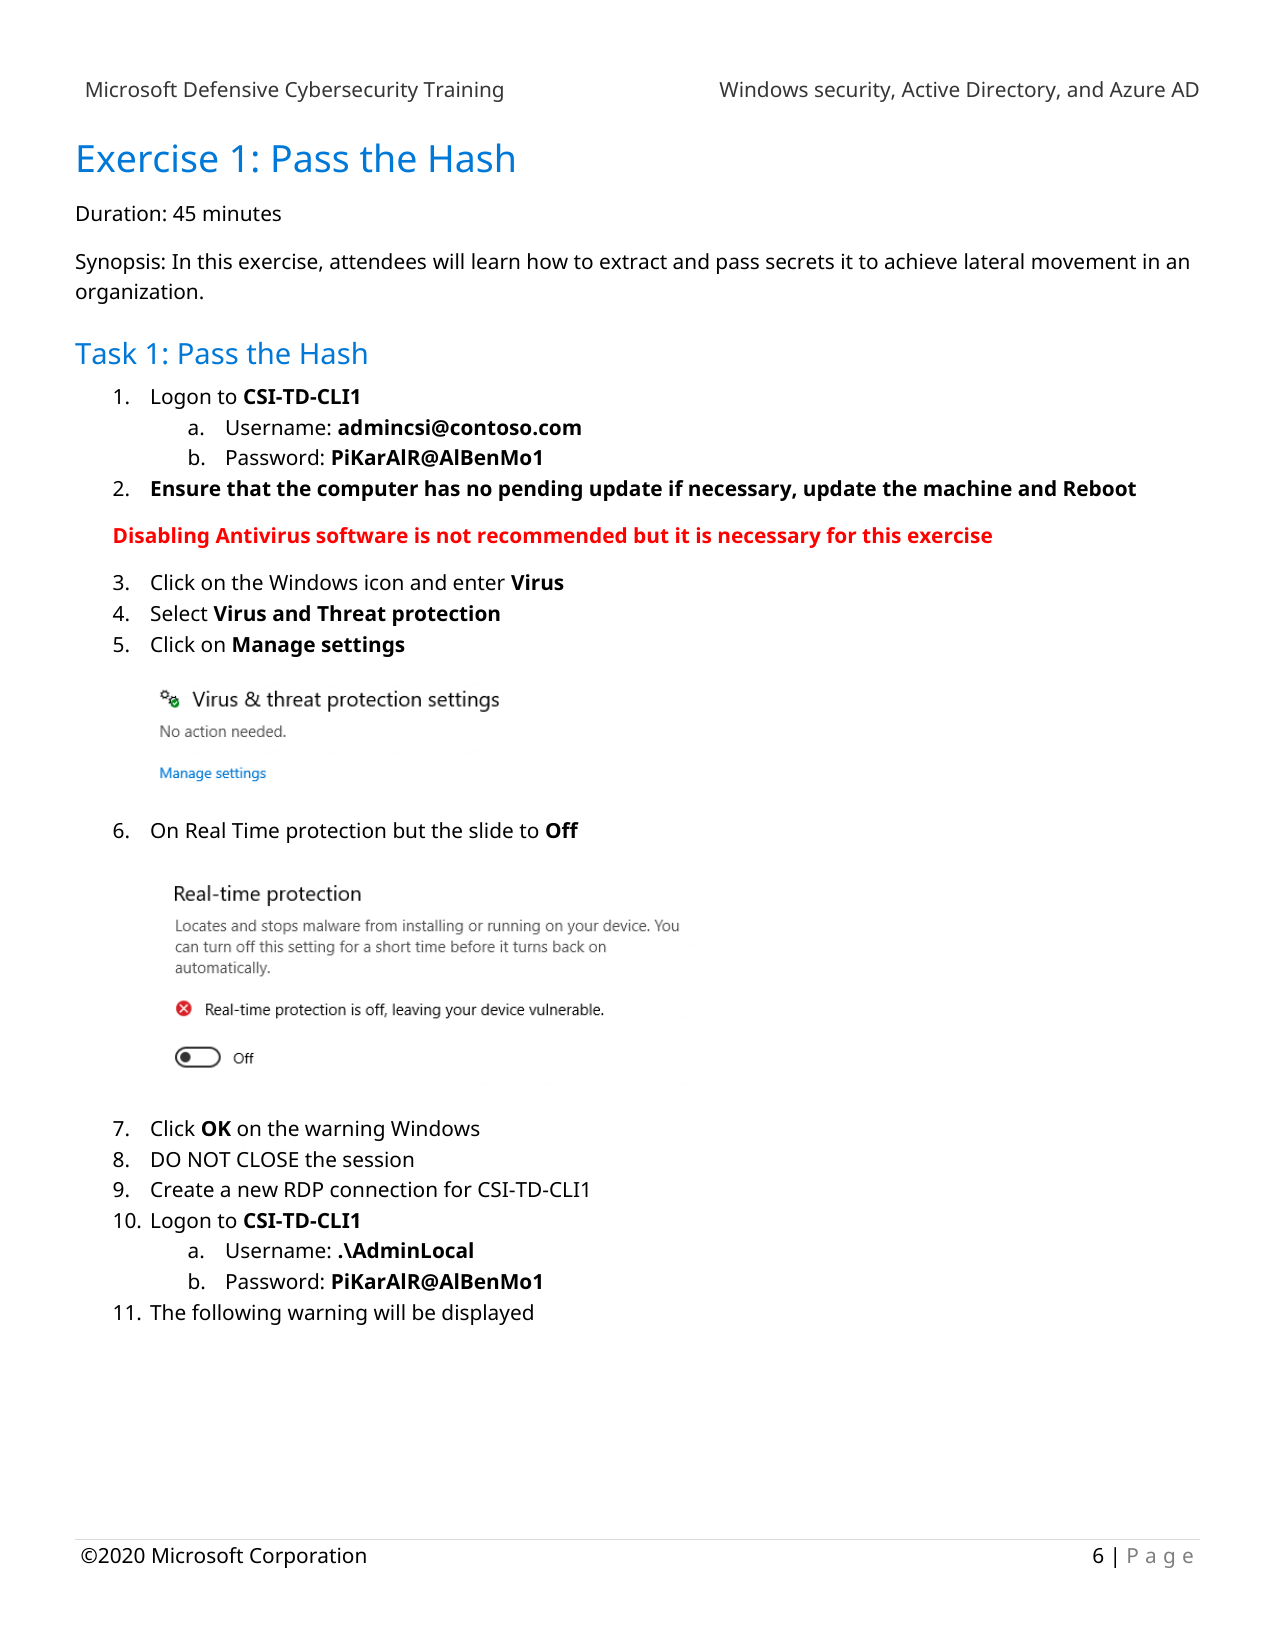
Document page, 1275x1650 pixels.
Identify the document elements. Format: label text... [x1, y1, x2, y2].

text Duration: 45 minutes [75, 199, 1200, 228]
list The following warning will be displayed [112, 1298, 1200, 1326]
list Click OK on the warning Windows [112, 1114, 1200, 1143]
list Username: admincsi@contoso.com [187, 413, 1200, 441]
subtitle Exercise 1: Pass the Hash [75, 132, 1200, 183]
list Click on Manage settings [112, 630, 1200, 658]
picture [150, 677, 524, 797]
list Password: PiKarAlR@AlBenMo1 [187, 443, 1200, 472]
list Select Virus and Threat protection [112, 599, 1200, 628]
list Username: .\AdminLocal [187, 1237, 1200, 1265]
picture [150, 863, 699, 1096]
list Logon to CSI-TD-CLI1 [112, 382, 1200, 411]
list Create a new RDP connection for CSI-TD-CLI1 [112, 1175, 1200, 1204]
list On Real Time protection but the slide to Off [112, 816, 1200, 844]
text Synopsis: In this exercise, attendees will learn how to extract and pass secrets it to achieve lateral movement in an organization. [75, 247, 1200, 306]
list Click on the Windows icon and enter Virus [112, 568, 1200, 597]
subtitle Task 1: Pass the Hash [75, 333, 1200, 373]
list Logon to CSI-TD-CLI1 [112, 1206, 1200, 1234]
list Password: PiKarAlR@AlBenMo1 [187, 1267, 1200, 1296]
list Ensure that the computer has no pending update if necessary, update the machine and Reboot [112, 474, 1200, 502]
text Disabling Antivirus software is not recommended but it is necessary for this exercise [112, 521, 1200, 550]
list DO NOT CLOSE the session [112, 1145, 1200, 1173]
